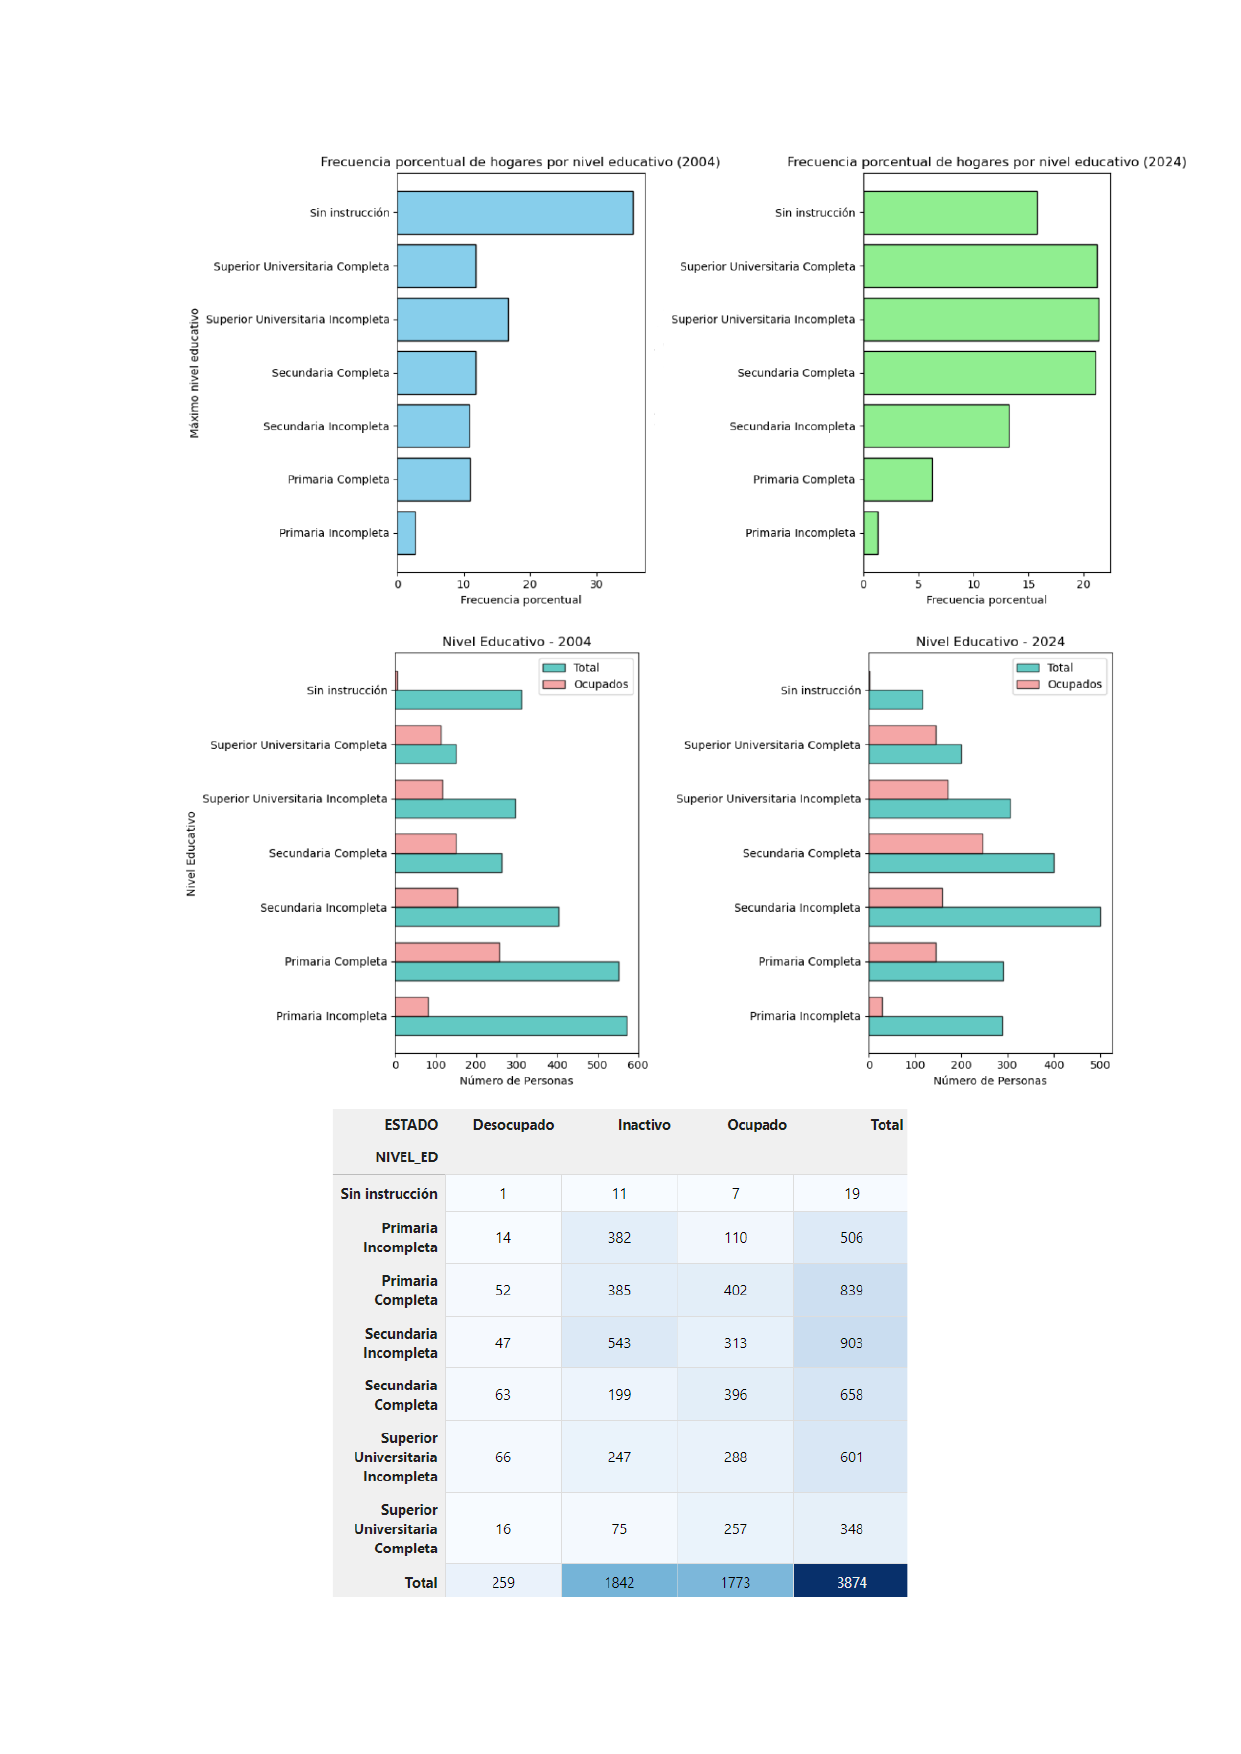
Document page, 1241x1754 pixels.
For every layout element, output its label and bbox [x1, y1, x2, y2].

picture [177, 630, 1124, 1090]
picture [177, 147, 1190, 612]
picture [332, 1109, 908, 1597]
